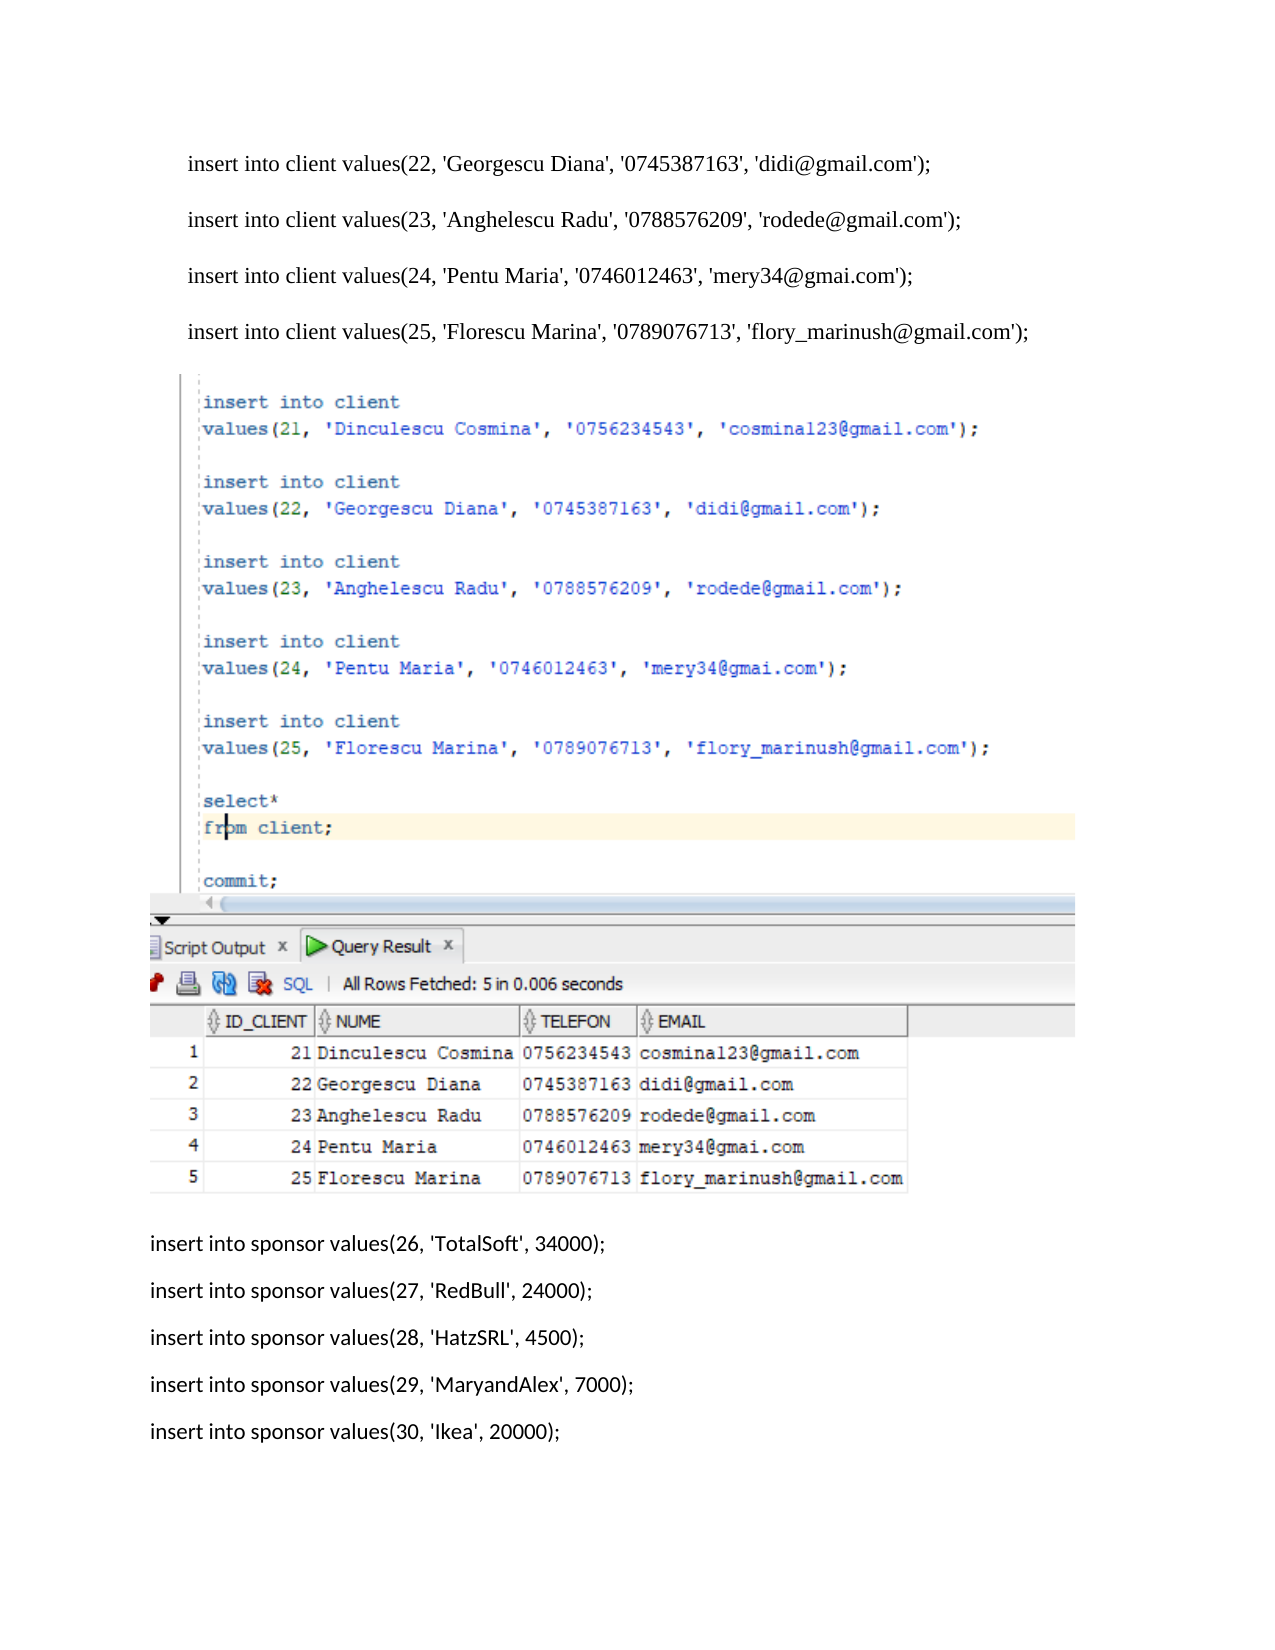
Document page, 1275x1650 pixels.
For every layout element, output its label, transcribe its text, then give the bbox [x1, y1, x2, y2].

text insert into sponsor values(28, 'HatzSRL', 4500); [150, 1323, 1125, 1351]
text insert into sponsor values(26, 'TotalSoft', 34000); [150, 1229, 1125, 1257]
text insert into client values(22, 'Georgescu Diana', '0745387163', 'didi@gmail.com'); [187, 150, 1125, 176]
text insert into client values(23, 'Anghelescu Radu', '0788576209', 'rodede@gmail.com'); [187, 206, 1125, 232]
text insert into client values(25, 'Florescu Marina', '0789076713', 'flory_marinush@gmail.com'); [187, 318, 1125, 345]
text insert into sponsor values(27, 'RedBull', 24000); [150, 1276, 1125, 1304]
picture [150, 374, 1076, 1211]
text insert into sponsor values(29, 'MaryandAlex', 7000); [150, 1370, 1125, 1398]
text insert into client values(24, 'Pentu Maria', '0746012463', 'mery34@gmai.com'); [187, 262, 1125, 289]
text insert into sponsor values(30, 'Ikea', 20000); [150, 1417, 1125, 1445]
